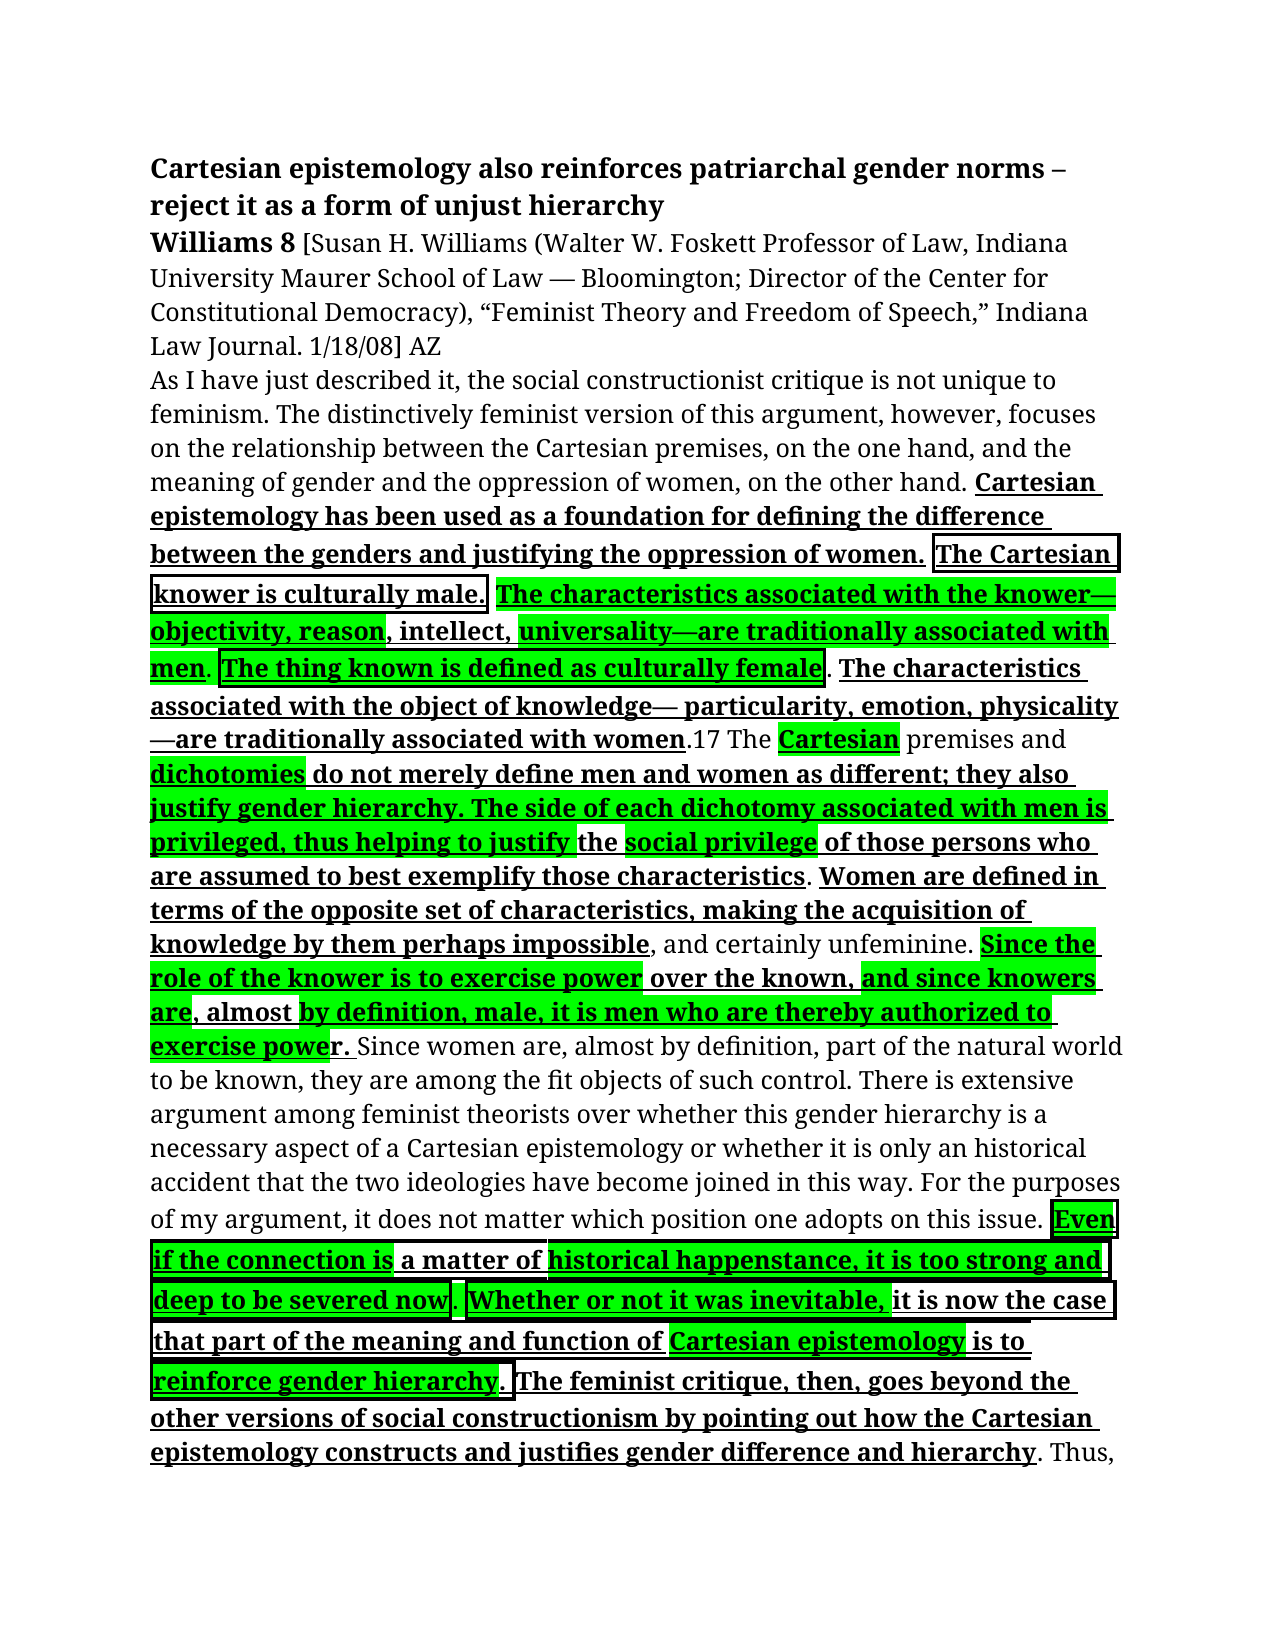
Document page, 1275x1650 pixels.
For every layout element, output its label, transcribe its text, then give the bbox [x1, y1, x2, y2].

subtitle Cartesian epistemology also reinforces patriarchal gender norms – reject it as a form of unjust hierarchy [150, 150, 1125, 224]
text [150, 363, 1125, 1469]
text Williams 8 [Susan H. Williams (Walter W. Foskett Professor of Law, Indiana University Maurer School of Law — Bloomington; Director of the Center for Constitutional Democracy), “Feminist Theory and Freedom of Speech,” Indiana Law Journal. 1/18/08] AZ [150, 224, 1125, 363]
